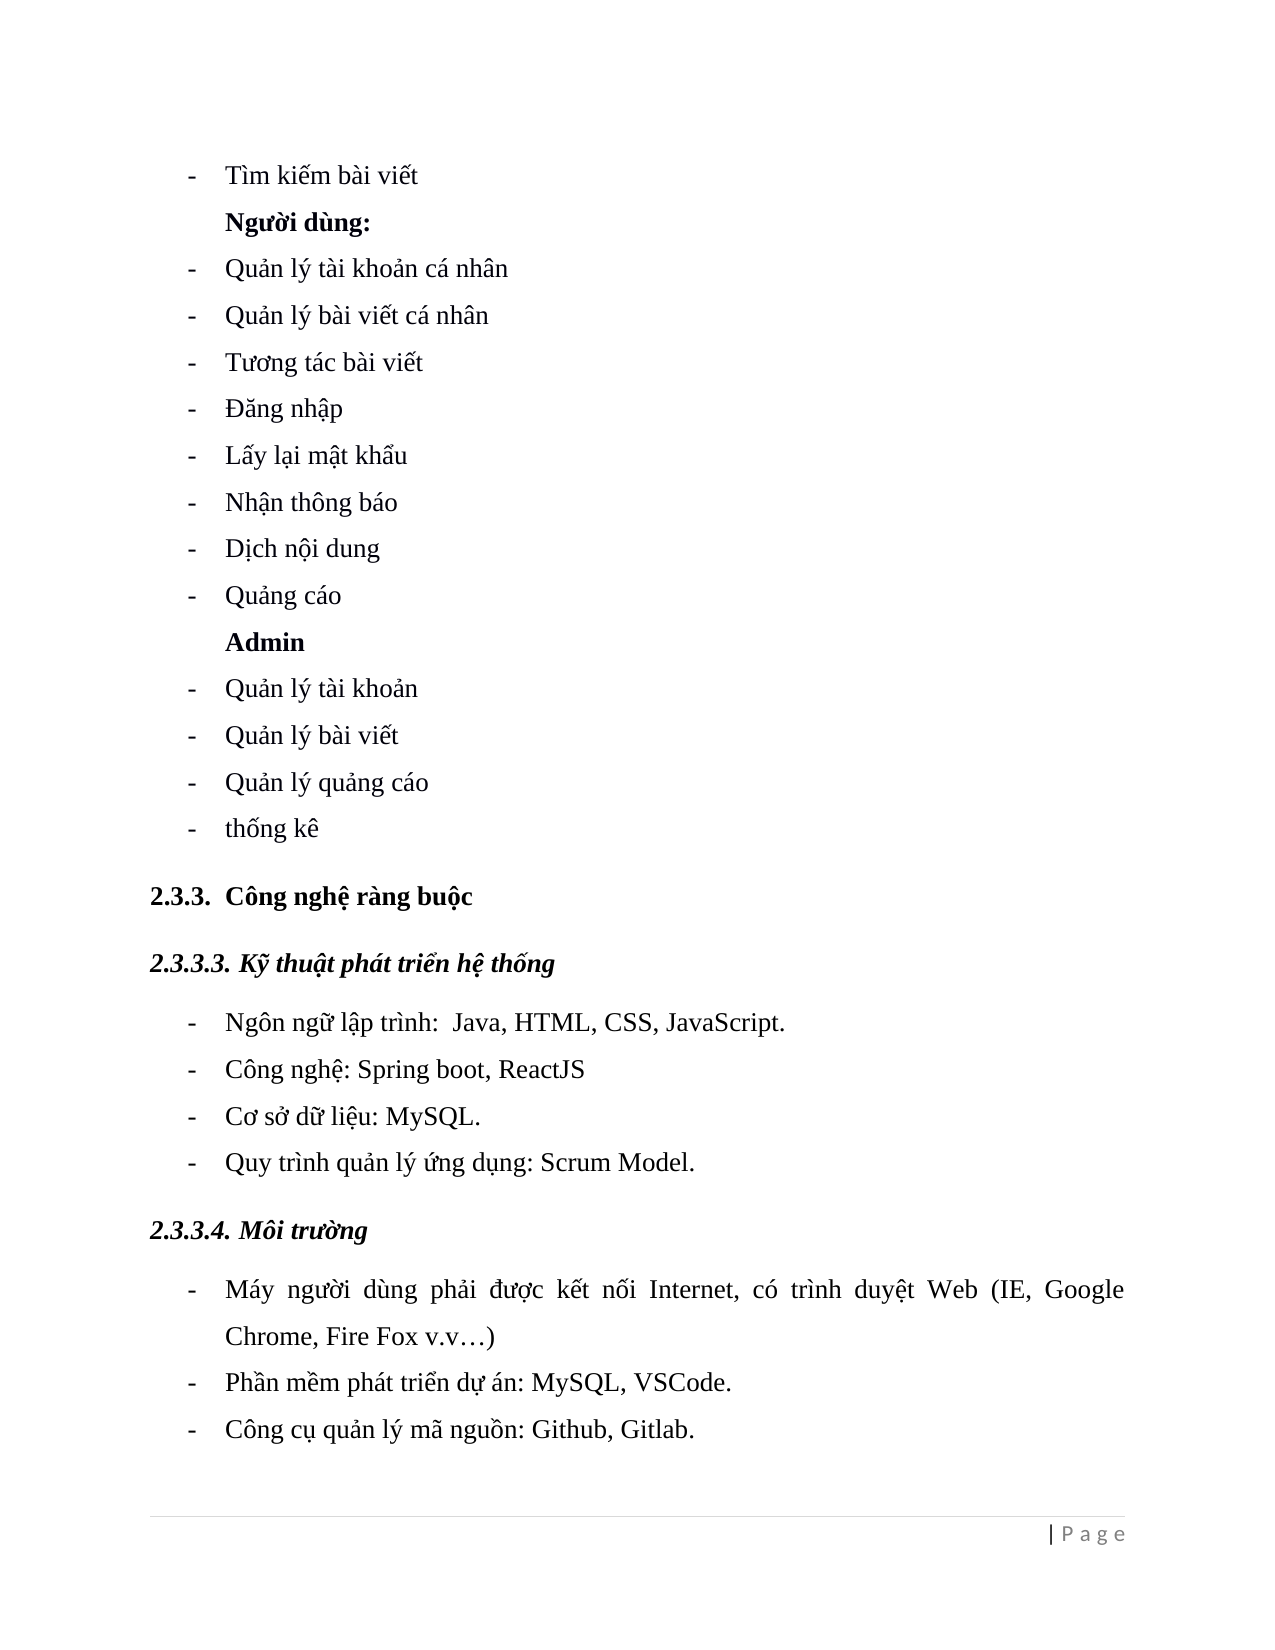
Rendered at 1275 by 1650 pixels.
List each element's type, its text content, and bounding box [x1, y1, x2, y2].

list Quản lý tài khoản [187, 672, 1125, 703]
list Máy người dùng phải được kết nối Internet, có trình duyệt Web (IE, Google Chrome, Fire Fox v.v…) [187, 1273, 1125, 1351]
list Lấy lại mật khẩu [187, 439, 1125, 470]
subtitle Môi trường [150, 1214, 1125, 1245]
list Phần mềm phát triển dự án: MySQL, VSCode. [187, 1367, 1125, 1398]
list thống kê [187, 812, 1125, 843]
list Quản lý bài viết cá nhân [187, 299, 1125, 330]
list Ngôn ngữ lập trình: Java, HTML, CSS, JavaScript. [187, 1007, 1125, 1038]
list Nhận thông báo [187, 486, 1125, 517]
subtitle Công nghệ ràng buộc [150, 880, 1125, 911]
list Đăng nhập [187, 392, 1125, 423]
list Admin [225, 626, 1125, 657]
list Công nghệ: Spring boot, ReactJS [187, 1053, 1125, 1084]
list Người dùng: [225, 206, 1125, 237]
list Tìm kiếm bài viết [187, 159, 1125, 190]
list Dịch nội dung [187, 532, 1125, 563]
list Công cụ quản lý mã nguồn: Github, Gitlab. [187, 1413, 1125, 1444]
subtitle Kỹ thuật phát triển hệ thống [150, 947, 1125, 978]
list Quản lý bài viết [187, 719, 1125, 750]
list Cơ sở dữ liệu: MySQL. [187, 1100, 1125, 1131]
list Quản lý quảng cáo [187, 766, 1125, 797]
list Quy trình quản lý ứng dụng: Scrum Model. [187, 1147, 1125, 1178]
list Tương tác bài viết [187, 346, 1125, 377]
list Quảng cáo [187, 579, 1125, 610]
list Quản lý tài khoản cá nhân [187, 252, 1125, 283]
